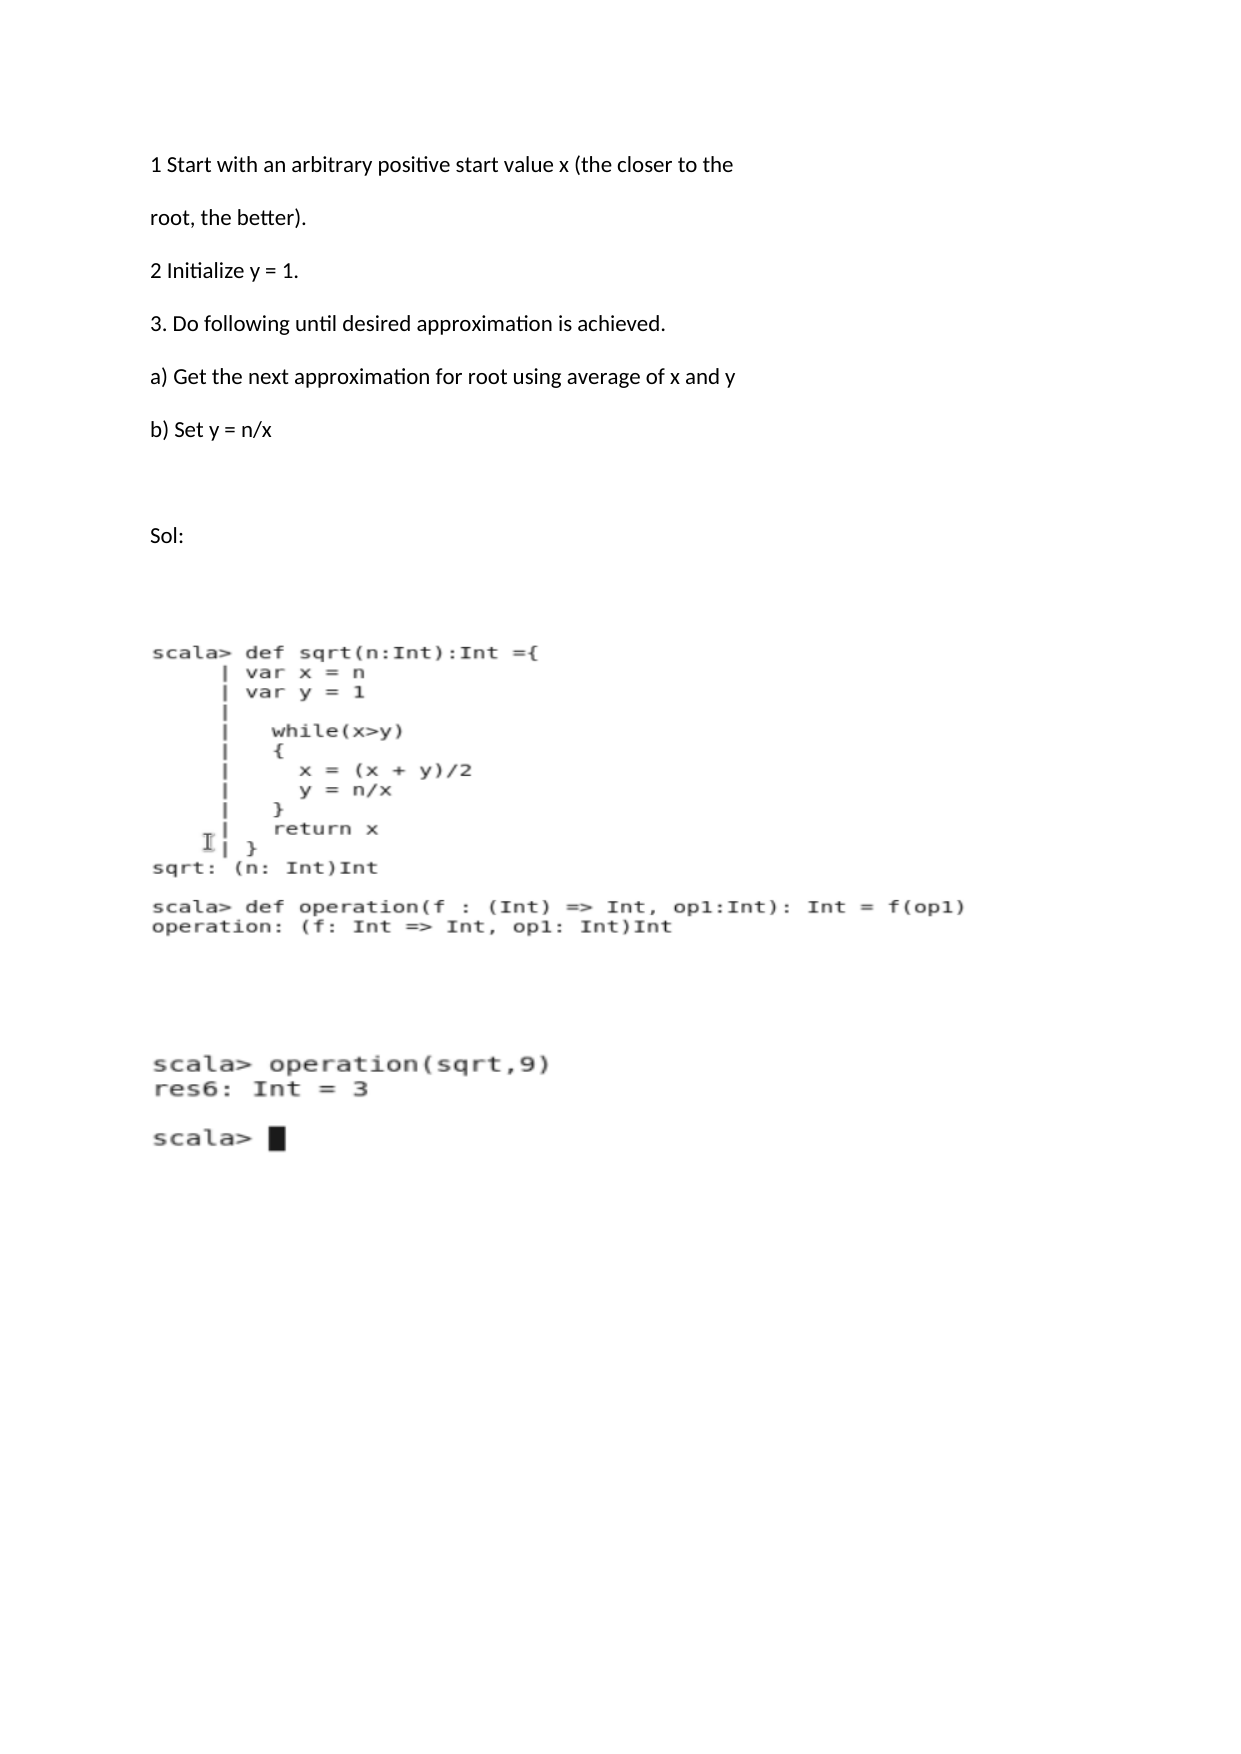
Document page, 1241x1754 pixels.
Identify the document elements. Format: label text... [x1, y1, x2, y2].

text 1 Start with an arbitrary positive start value x (the closer to the [150, 150, 1090, 178]
text b) Set y = n/x [150, 415, 1090, 443]
text root, the better). [150, 203, 1090, 231]
text a) Get the next approximation for root using average of x and y [150, 362, 1090, 390]
picture [150, 627, 1091, 954]
text Sol: [150, 521, 1090, 549]
text 3. Do following until desired approximation is achieved. [150, 309, 1090, 337]
text 2 Initialize y = 1. [150, 256, 1090, 284]
picture [150, 1031, 740, 1154]
